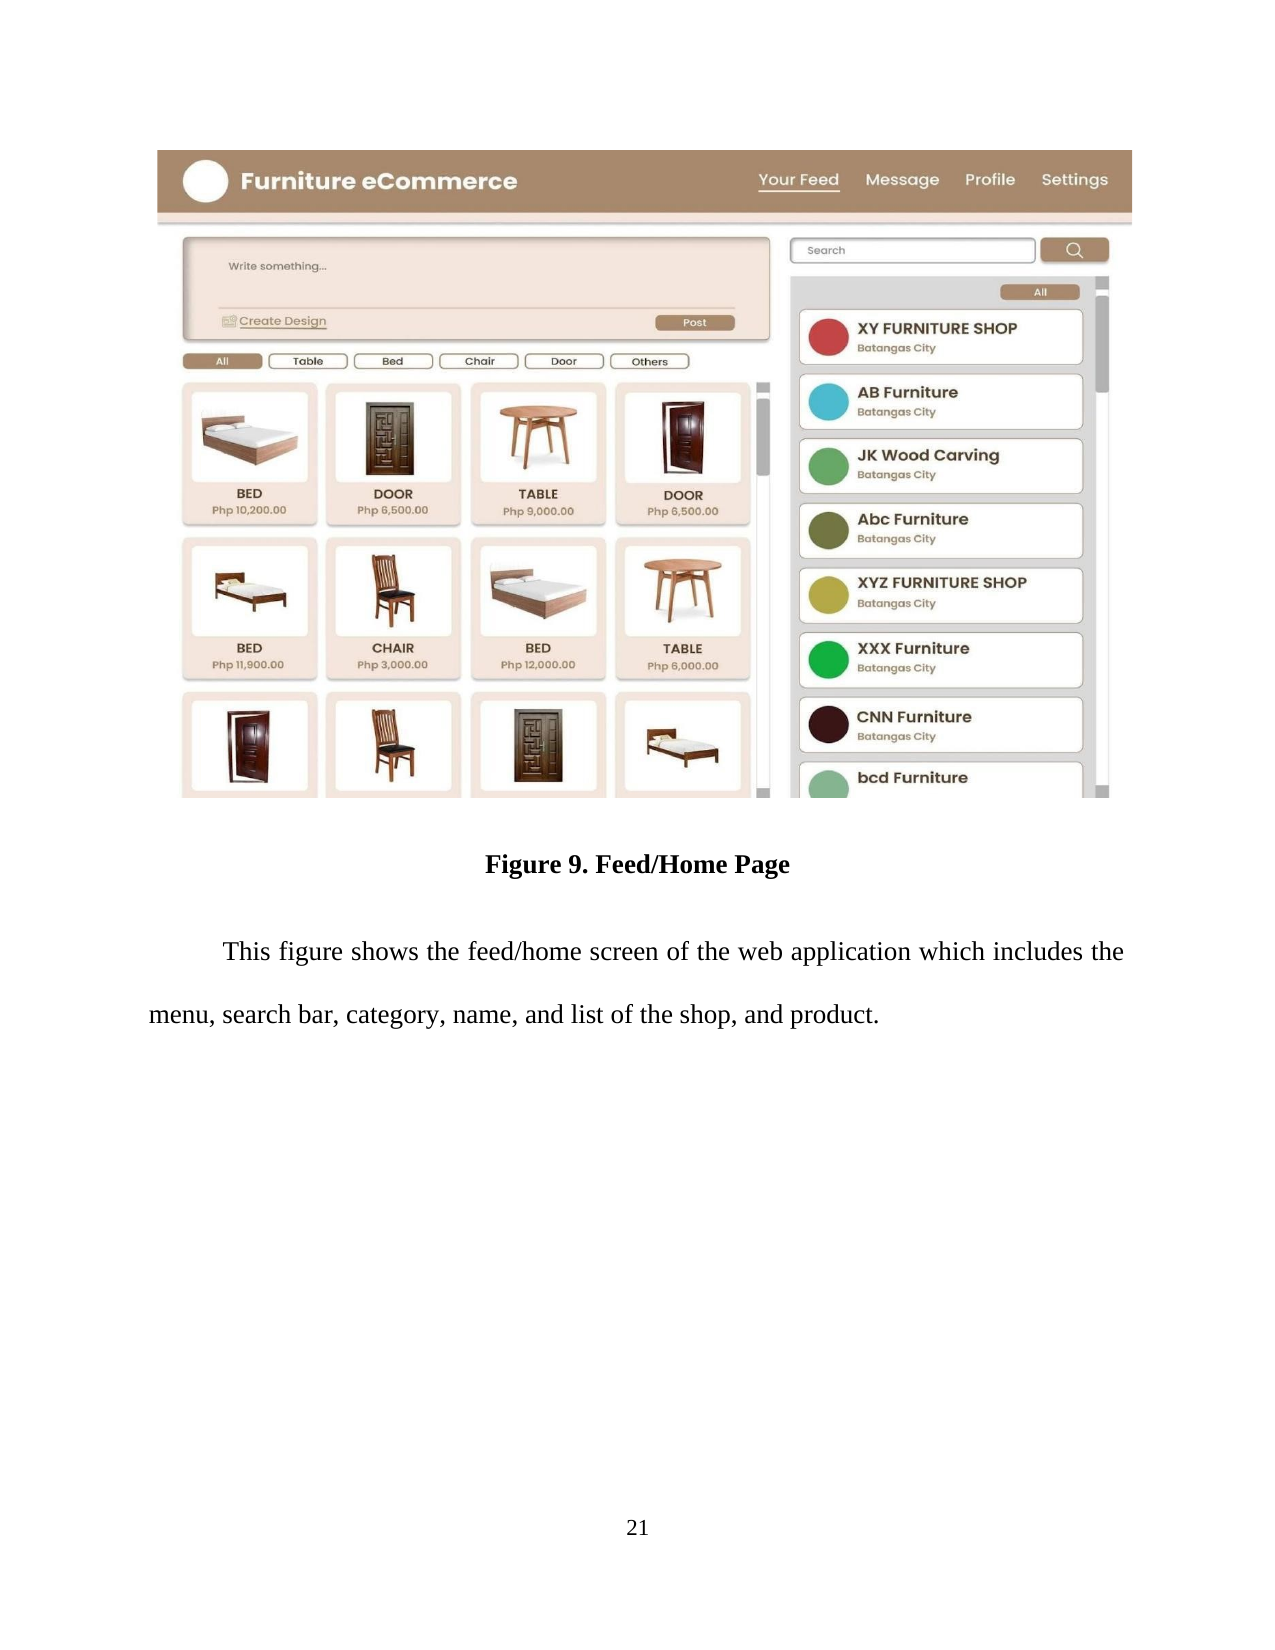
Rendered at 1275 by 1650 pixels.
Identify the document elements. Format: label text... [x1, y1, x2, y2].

picture [157, 150, 1133, 798]
text This figure shows the feed/home screen of the web application which includes the menu, search bar, category, name, and list of the shop, and product. [148, 935, 1126, 1029]
subtitle Figure 9. Feed/Home Page [150, 848, 1125, 879]
